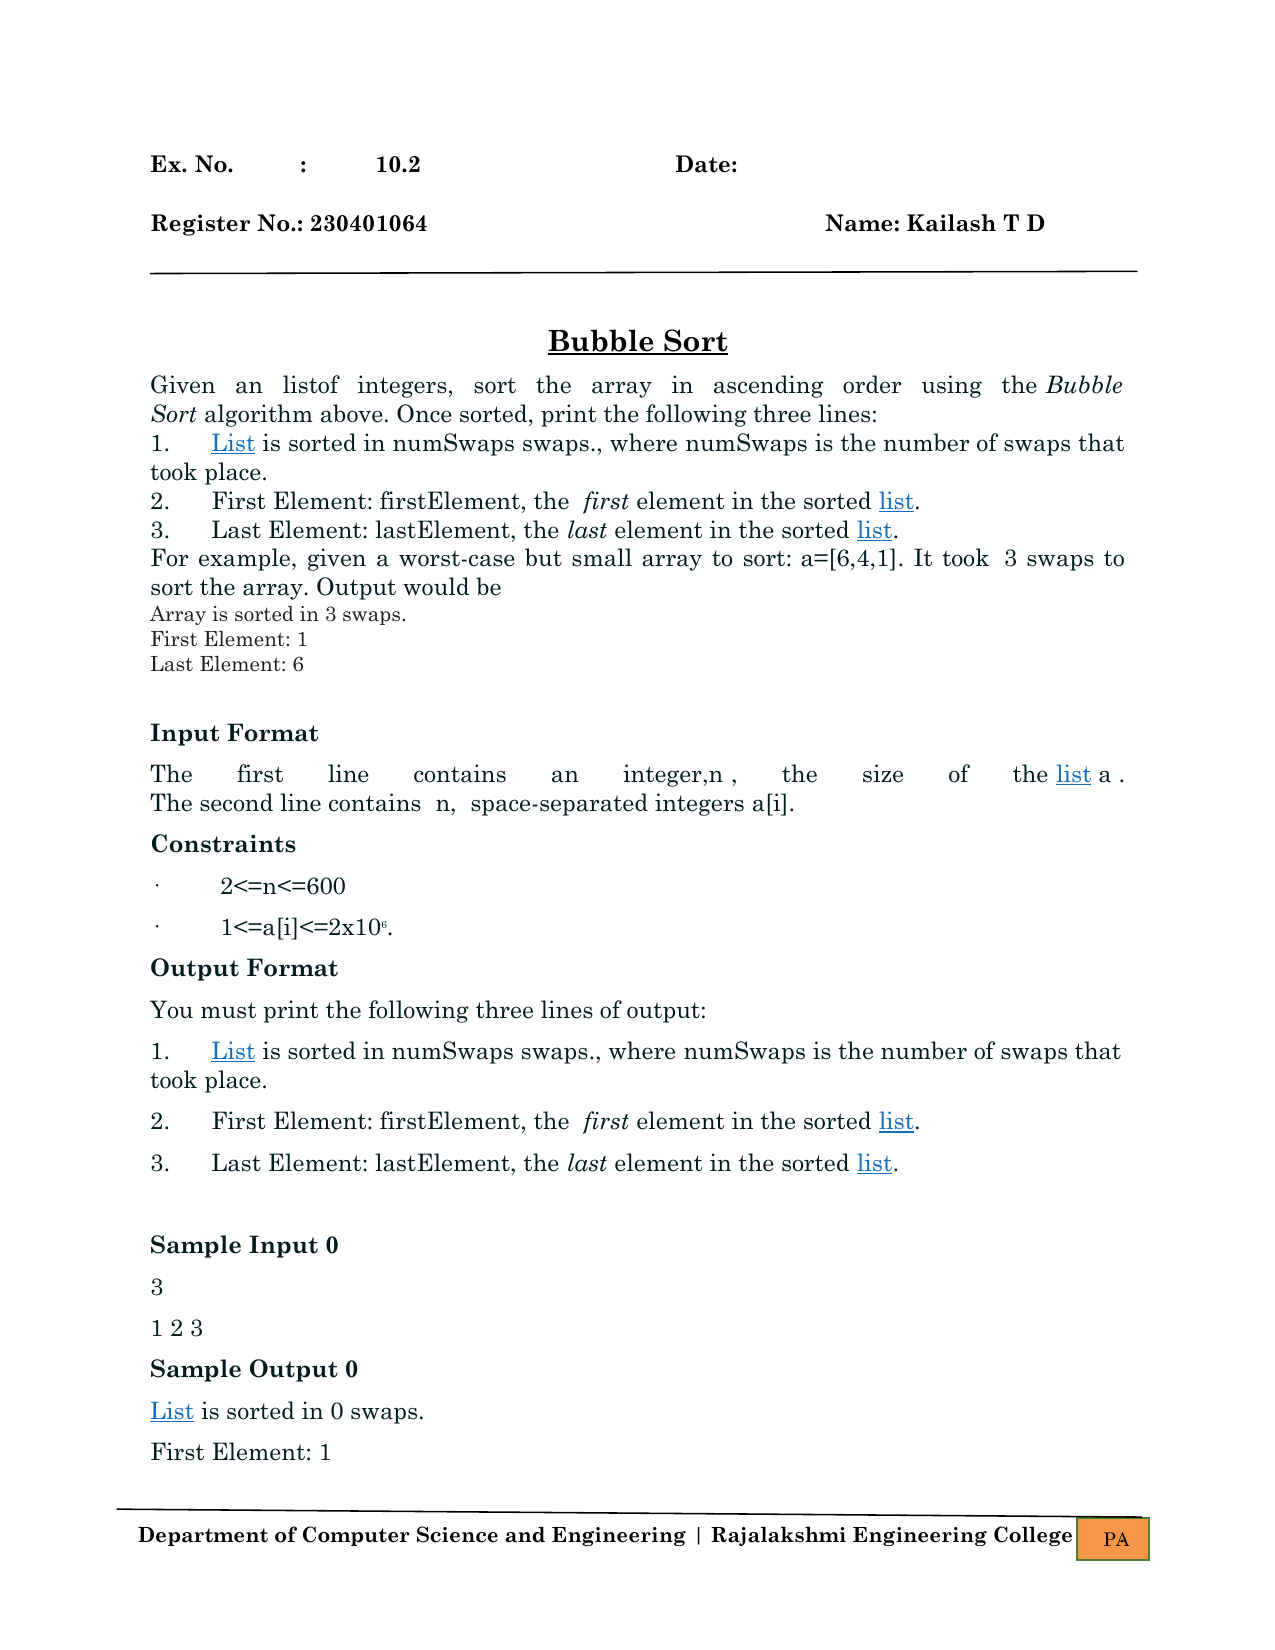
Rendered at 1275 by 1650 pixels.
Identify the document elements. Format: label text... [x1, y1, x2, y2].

text 1. List is sorted in numSwaps swaps., where numSwaps is the number of swaps that took place. [150, 1036, 1125, 1094]
text 3. Last Element: lastElement, the last element in the sorted list. [150, 1147, 1125, 1176]
text Output Format [150, 953, 1125, 982]
text Bubble Sort [150, 322, 1125, 358]
text 3. Last Element: lastElement, the last element in the sorted list. [150, 514, 1125, 543]
text Input Format [150, 718, 1125, 746]
text 2. First Element: firstElement, the first element in the sorted list. [150, 1106, 1125, 1135]
text · 1<=a[i]<=2x106. [150, 912, 1125, 941]
text For example, given a worst-case but small array to sort: a=[6,4,1]. It took 3 swaps to sort the array. Output would be [150, 543, 1125, 601]
text Last Element: 6 [150, 651, 1125, 676]
text · 2<=n<=600 [150, 871, 1125, 899]
text Array is sorted in 3 swaps. [150, 601, 1125, 626]
text First Element: 1 [150, 1437, 1125, 1466]
text 3 [150, 1272, 1125, 1300]
text 2. First Element: firstElement, the first element in the sorted list. [150, 486, 1125, 514]
text Sample Input 0 [150, 1230, 1125, 1259]
text You must print the following three lines of output: [150, 994, 1125, 1023]
text 1. List is sorted in numSwaps swaps., where numSwaps is the number of swaps that took place. [150, 428, 1125, 486]
text Ex. No. : 10.2 Date: [150, 150, 1125, 178]
text Sample Output 0 [150, 1354, 1125, 1383]
text Register No.: 230401064 Name: Kailash T D [150, 209, 1125, 237]
text Constraints [150, 829, 1125, 858]
text List is sorted in 0 swaps. [150, 1396, 1125, 1424]
text First Element: 1 [150, 626, 1125, 651]
text 1 2 3 [150, 1313, 1125, 1342]
text Given an listof integers, sort the array in ascending order using the Bubble Sort algorithm above. Once sorted, print the following three lines: [150, 370, 1125, 428]
text The first line contains an integer,n , the size of the list a . The second line contains n, space-separated integers a[i]. [150, 759, 1125, 817]
